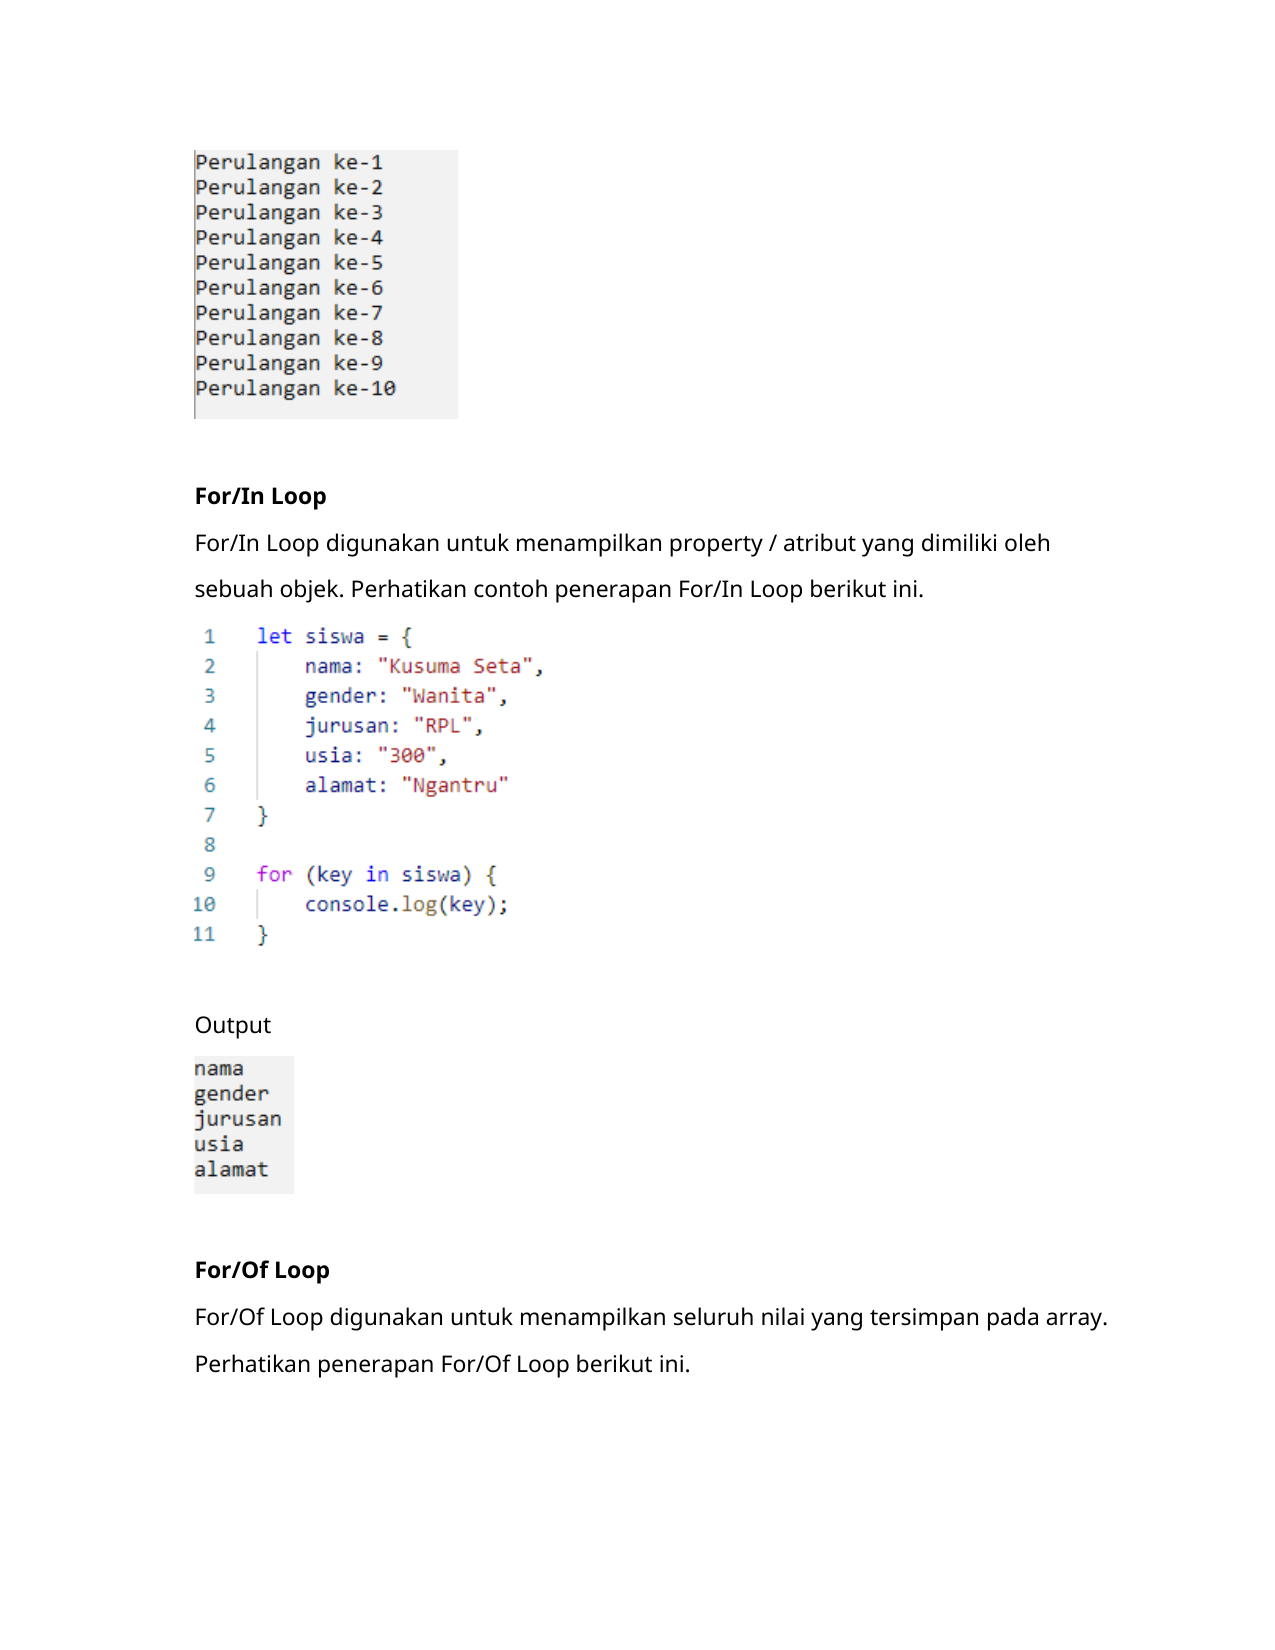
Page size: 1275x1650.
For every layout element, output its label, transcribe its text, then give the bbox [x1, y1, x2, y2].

list For/Of Loop digunakan untuk menampilkan seluruh nilai yang tersimpan pada array. Perhatikan penerapan For/Of Loop berikut ini. [194, 1301, 1125, 1379]
list For/Of Loop [194, 1254, 1125, 1286]
picture [194, 620, 548, 949]
picture [194, 1056, 295, 1194]
list Output [194, 1009, 1125, 1040]
picture [194, 150, 459, 419]
list For/In Loop digunakan untuk menampilkan property / atribut yang dimiliki oleh sebuah objek. Perhatikan contoh penerapan For/In Loop berikut ini. [194, 526, 1125, 604]
list For/In Loop [194, 479, 1125, 511]
